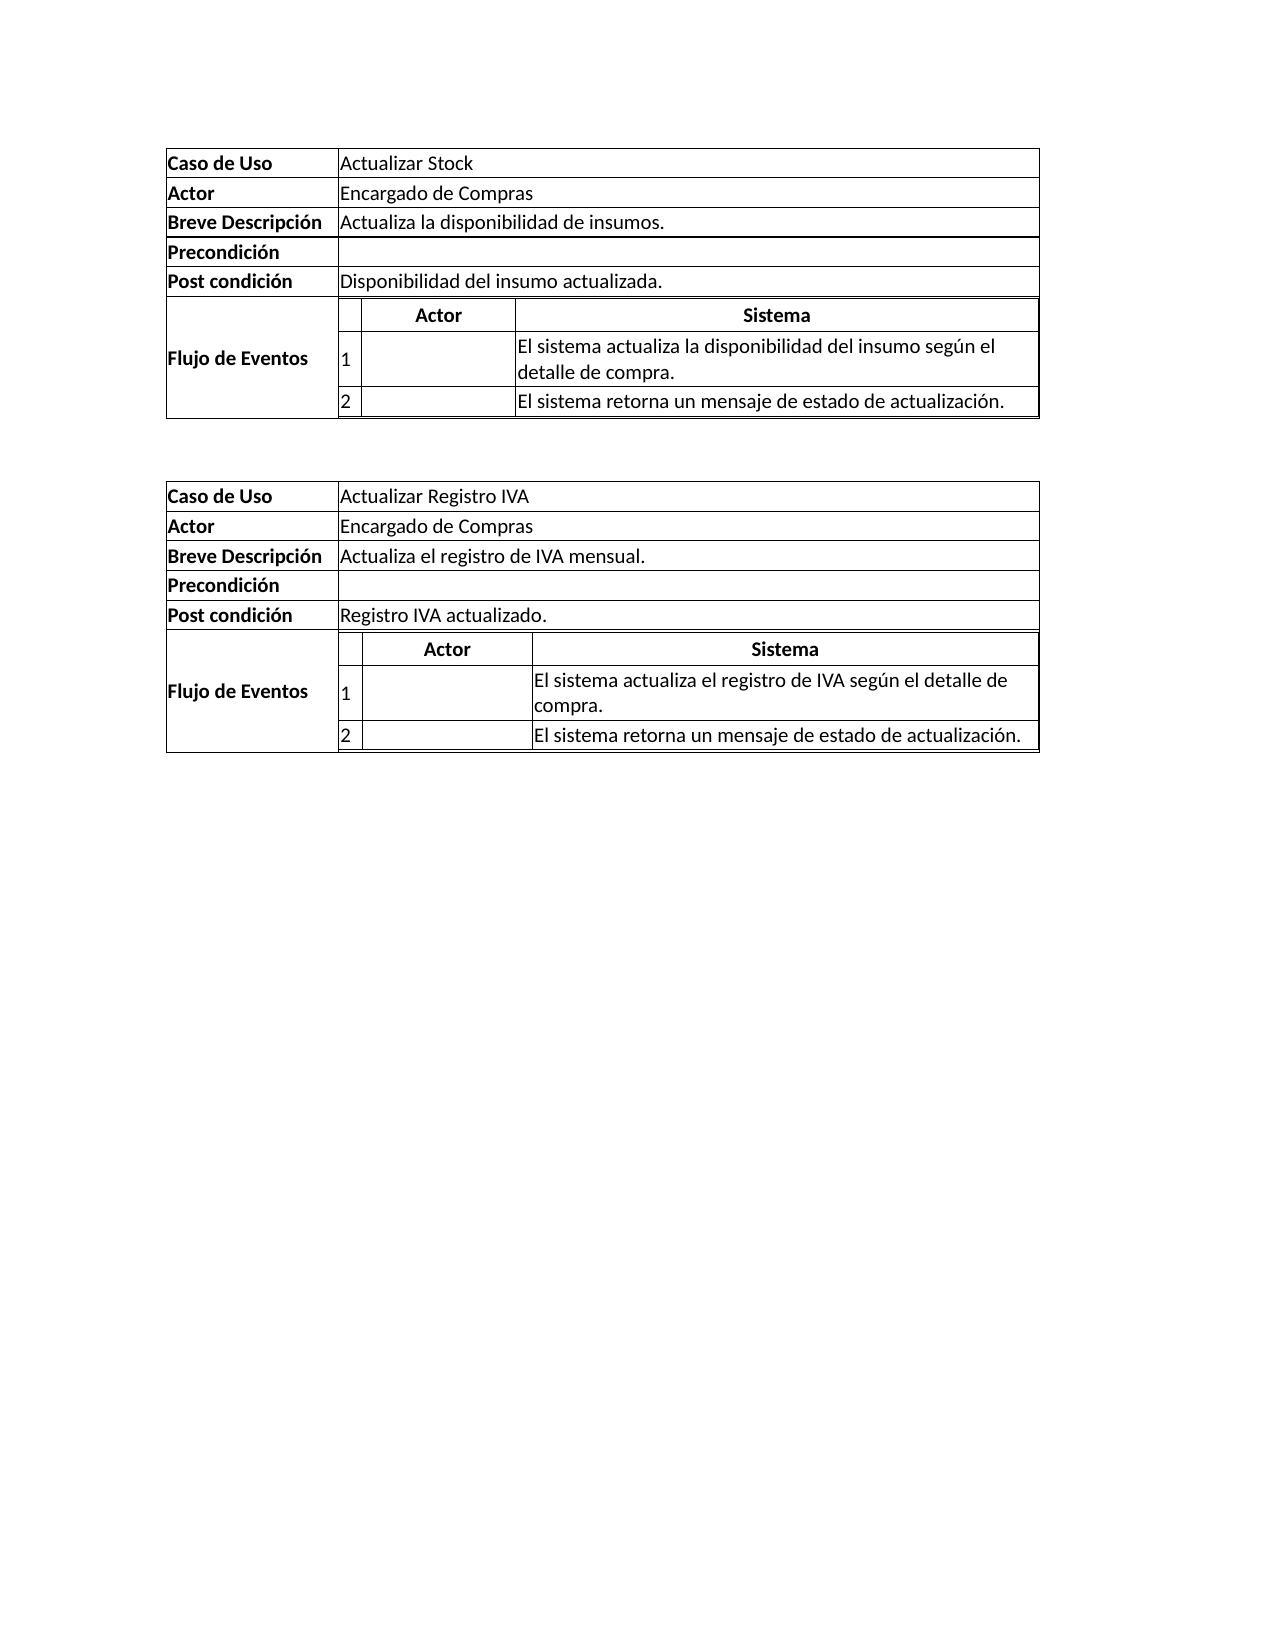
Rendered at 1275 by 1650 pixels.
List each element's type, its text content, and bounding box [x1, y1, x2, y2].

table_cell [363, 666, 532, 720]
table_cell [339, 332, 361, 386]
table_cell [339, 571, 1039, 599]
table_cell [516, 299, 1038, 331]
table_header Actualizar Registro IVA [339, 482, 1039, 511]
table_header Caso de Uso [167, 482, 338, 511]
table_cell [533, 633, 1038, 665]
table_cell [363, 633, 532, 665]
table_cell Actualiza el registro de IVA mensual. [339, 541, 1039, 570]
table_cell Encargado de Compras [339, 178, 1039, 207]
table_cell [339, 238, 1039, 266]
table_cell [339, 721, 362, 749]
table_cell [362, 387, 515, 416]
table_cell Post condición [167, 267, 338, 296]
table_cell [339, 299, 361, 331]
table_cell Post condición [167, 601, 338, 629]
table_cell Flujo de Eventos [167, 630, 338, 752]
table_cell [362, 332, 515, 386]
table_cell [533, 666, 1038, 720]
table_cell [363, 721, 532, 749]
table_cell [516, 387, 1038, 416]
table_cell [339, 633, 362, 665]
table_cell Breve Descripción [167, 541, 338, 570]
table_cell Actor [167, 178, 338, 207]
table_header Caso de Uso [167, 149, 338, 177]
table_cell [362, 299, 515, 331]
table_cell [339, 666, 362, 720]
table_cell [516, 332, 1038, 386]
table_cell Precondición [167, 571, 338, 599]
table_cell Flujo de Eventos [167, 297, 338, 418]
table_cell [339, 387, 361, 416]
table_cell Precondición [167, 238, 338, 266]
table_cell Breve Descripción [167, 208, 338, 236]
table_cell Actualiza la disponibilidad de insumos. [339, 208, 1039, 236]
table_cell Encargado de Compras [339, 512, 1039, 540]
table_cell Disponibilidad del insumo actualizada. [339, 267, 1039, 296]
table_cell Actor [167, 512, 338, 540]
table_cell [533, 721, 1038, 749]
table_cell Registro IVA actualizado. [339, 601, 1039, 629]
table_header Actualizar Stock [339, 149, 1039, 177]
